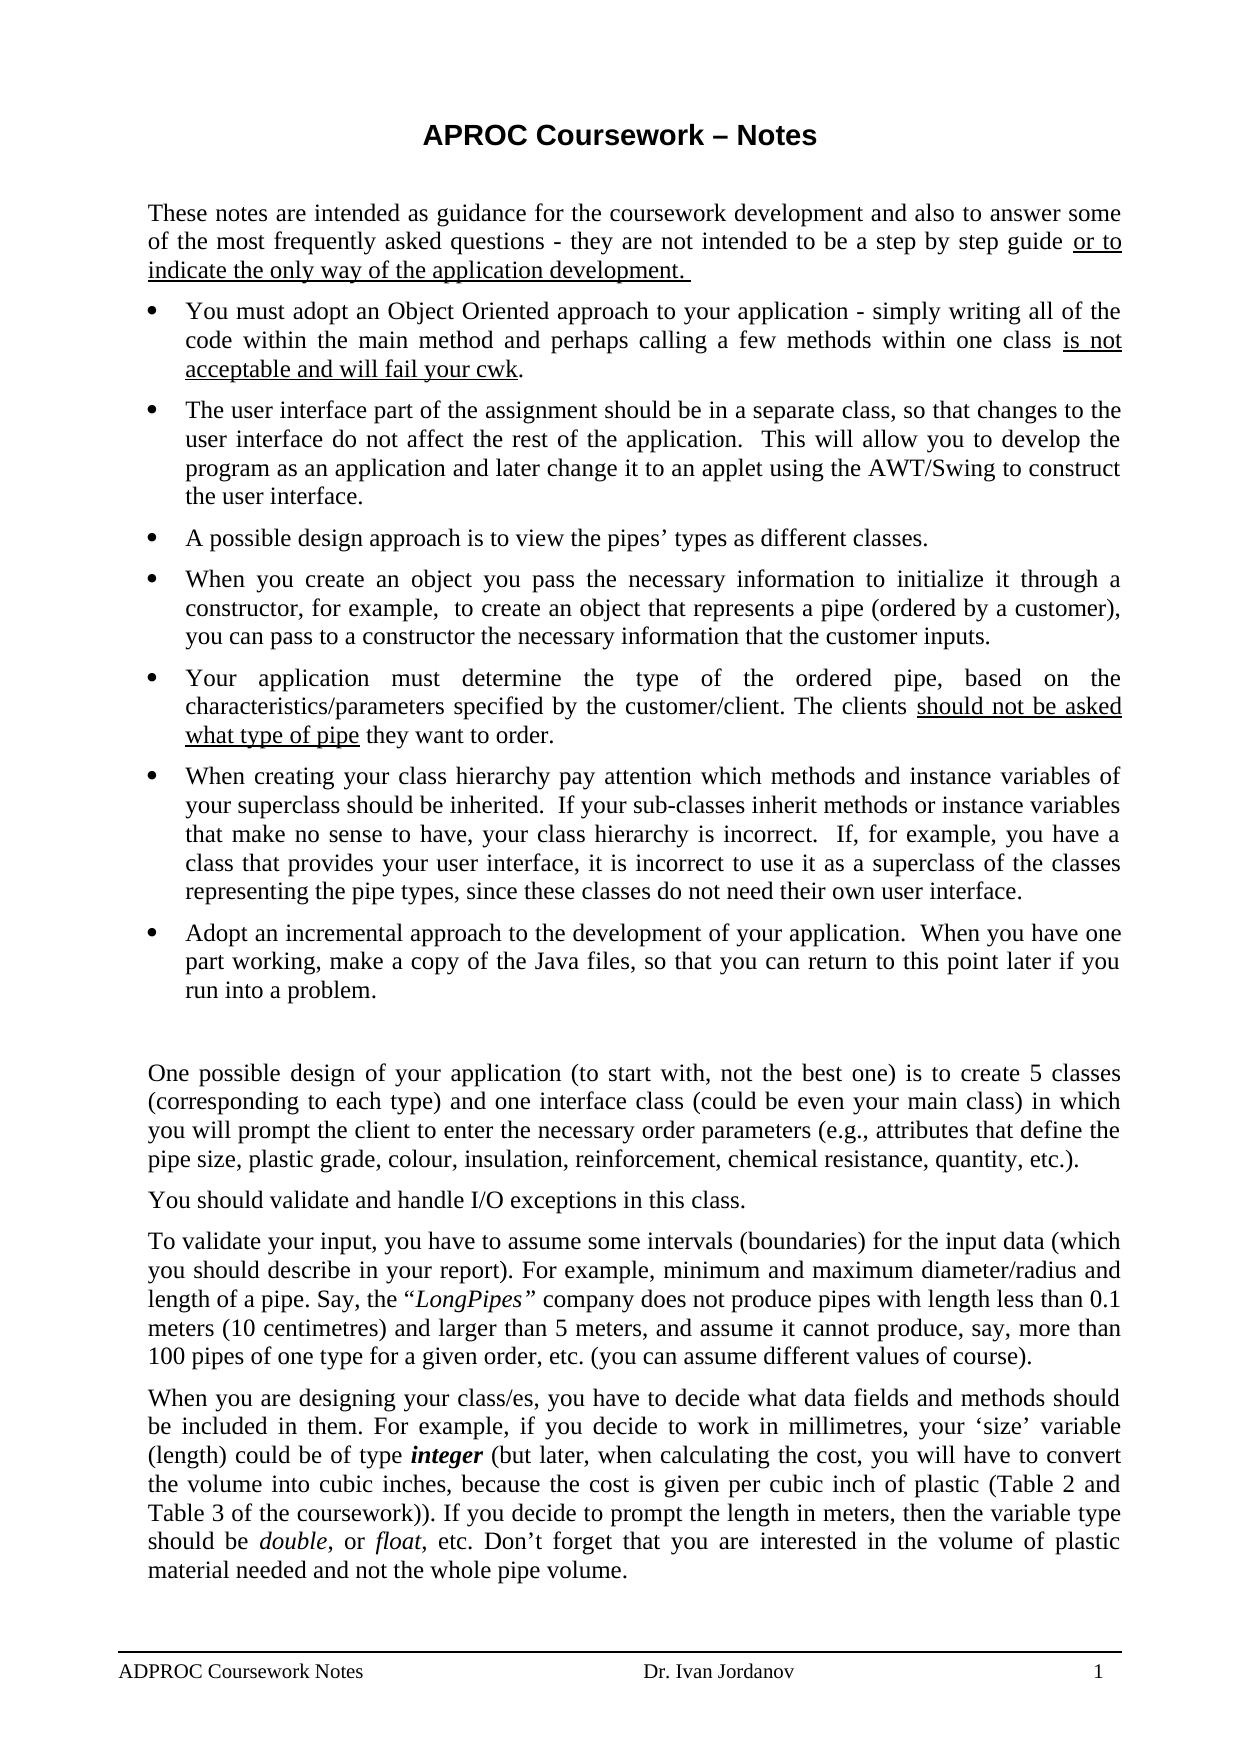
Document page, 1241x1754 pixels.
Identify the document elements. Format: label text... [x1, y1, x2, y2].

subtitle APROC Coursework – Notes [118, 118, 1122, 152]
list When you create an object you pass the necessary information to initialize it through a constructor, for example, to create an object that represents a pipe (ordered by a customer), you can pass to a constructor the necessary information that the customer inputs. [148, 564, 1122, 650]
list A possible design approach is to view the pipes’ types as different classes. [148, 523, 1122, 551]
text When you are designing your class/es, you have to decide what data fields and methods should be included in them. For example, if you decide to work in millimetres, your ‘size’ variable (length) could be of type integer (but later, when calculating the cost, you will have to convert the volume into cubic inches, because the cost is given per cubic inch of plastic (Table 2 and Table 3 of the coursework)). If you decide to prompt the length in meters, then the variable type should be double, or float, etc. Don’t forget that you are interested in the volume of plastic material needed and not the whole pipe volume. [148, 1383, 1122, 1584]
list The user interface part of the assignment should be in a separate class, so that changes to the user interface do not affect the rest of the application. This will allow you to develop the program as an application and later change it to an applet using the AWT/Swing to construct the user interface. [148, 395, 1122, 510]
list You must adopt an Object Oriented approach to your application - simply writing all of the code within the main method and perhaps calling a few methods within one class is not acceptable and will fail your cwk. [148, 296, 1122, 383]
list Adopt an incremental approach to the development of your application. When you have one part working, make a copy of the Java files, so that you can return to this point later if you run into a problem. [148, 918, 1122, 1004]
text One possible design of your application (to start with, not the best one) is to create 5 classes (corresponding to each type) and one interface class (could be even your main class) in which you will prompt the client to enter the necessary order parameters (e.g., attributes that define the pipe size, plastic grade, colour, insulation, reinforcement, chemical resistance, quantity, etc.). [148, 1058, 1122, 1173]
list When creating your class hierarchy pay attention which methods and instance variables of your superclass should be inherited. If your sub-classes inherit methods or instance variables that make no sense to have, your class hierarchy is incorrect. If, for example, you have a class that provides your user interface, it is incorrect to use it as a superclass of the classes representing the pipe types, since these classes do not need their own user interface. [148, 761, 1122, 905]
text These notes are intended as guidance for the coursework development and also to answer some of the most frequently asked questions - they are not intended to be a step by step guide or to indicate the only way of the application development. [148, 198, 1122, 284]
text To validate your input, you have to assume some intervals (boundaries) for the input data (which you should describe in your report). For example, minimum and maximum diameter/radius and length of a pipe. Say, the “LongPipes” company does not produce pipes with length less than 0.1 meters (10 centimetres) and larger than 5 meters, and assume it cannot produce, say, more than 100 pipes of one type for a given order, etc. (you can assume different values of course). [148, 1226, 1122, 1370]
list Your application must determine the type of the ordered pipe, based on the characteristics/parameters specified by the customer/client. The clients should not be asked what type of pipe they want to order. [148, 663, 1122, 749]
text You should validate and handle I/O exceptions in this class. [148, 1185, 1122, 1214]
